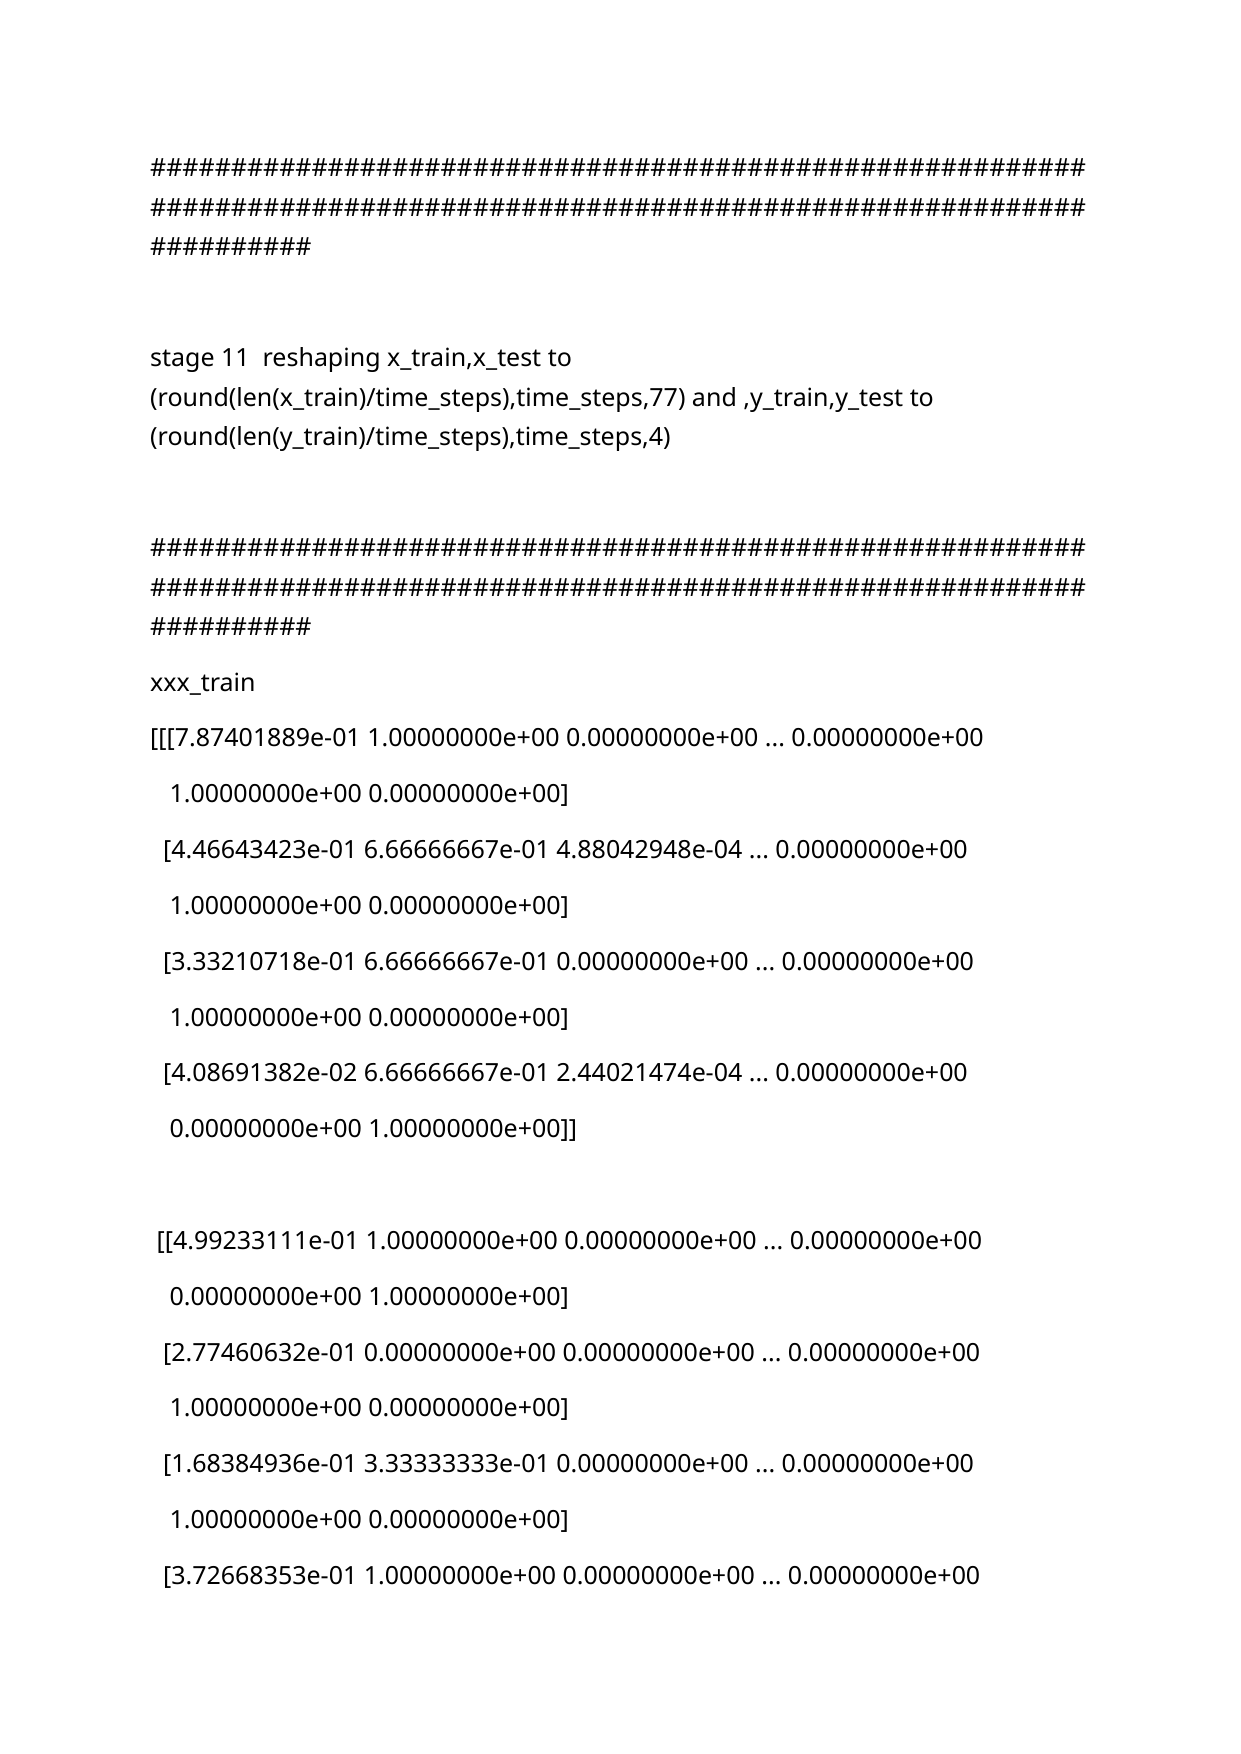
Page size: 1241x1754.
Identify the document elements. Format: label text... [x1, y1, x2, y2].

text [4.08691382e-02 6.66666667e-01 2.44021474e-04 ... 0.00000000e+00 [150, 1055, 1090, 1089]
text [4.46643423e-01 6.66666667e-01 4.88042948e-04 ... 0.00000000e+00 [150, 832, 1090, 866]
text [3.72668353e-01 1.00000000e+00 0.00000000e+00 ... 0.00000000e+00 [150, 1557, 1090, 1592]
text 0.00000000e+00 1.00000000e+00] [150, 1278, 1090, 1312]
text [150, 150, 1090, 262]
text [[[7.87401889e-01 1.00000000e+00 0.00000000e+00 ... 0.00000000e+00 [150, 720, 1090, 754]
text [3.33210718e-01 6.66666667e-01 0.00000000e+00 ... 0.00000000e+00 [150, 943, 1090, 977]
text 1.00000000e+00 0.00000000e+00] [150, 1502, 1090, 1536]
text ############################################################################################################################## [150, 530, 1090, 642]
text 0.00000000e+00 1.00000000e+00]] [150, 1111, 1090, 1145]
text stage 11 reshaping x_train,x_test to (round(len(x_train)/time_steps),time_steps,77) and ,y_train,y_test to (round(len(y_train)/time_steps),time_steps,4) [150, 340, 1090, 452]
text [2.77460632e-01 0.00000000e+00 0.00000000e+00 ... 0.00000000e+00 [150, 1334, 1090, 1368]
text 1.00000000e+00 0.00000000e+00] [150, 776, 1090, 810]
text 1.00000000e+00 0.00000000e+00] [150, 887, 1090, 922]
text xxx_train [150, 664, 1090, 698]
text 1.00000000e+00 0.00000000e+00] [150, 999, 1090, 1033]
text 1.00000000e+00 0.00000000e+00] [150, 1390, 1090, 1424]
text [[4.99233111e-01 1.00000000e+00 0.00000000e+00 ... 0.00000000e+00 [150, 1222, 1090, 1257]
text [1.68384936e-01 3.33333333e-01 0.00000000e+00 ... 0.00000000e+00 [150, 1446, 1090, 1480]
